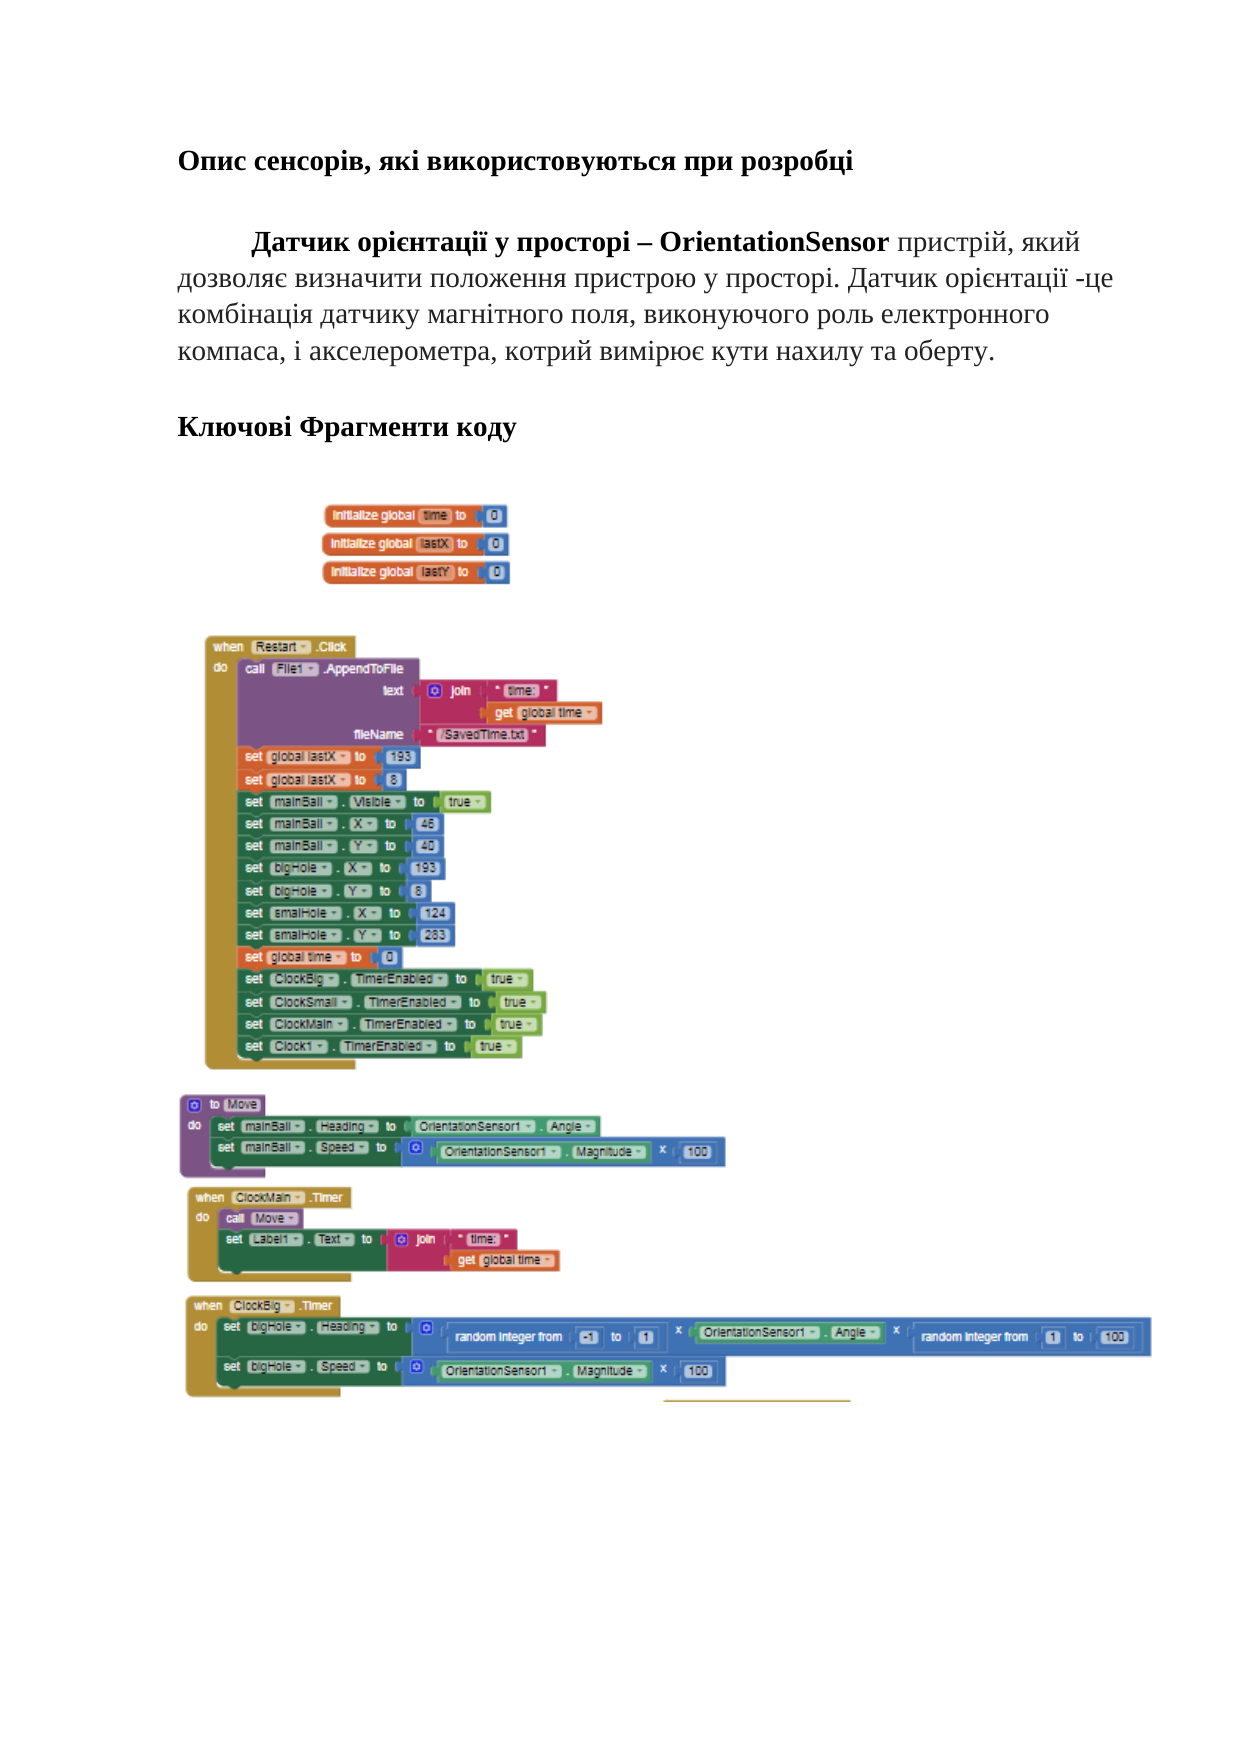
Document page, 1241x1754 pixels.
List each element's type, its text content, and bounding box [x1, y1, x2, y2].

text Ключові Фрагменти коду [177, 409, 1152, 443]
picture [177, 495, 604, 1076]
picture [177, 1094, 1152, 1402]
text Датчик орієнтації у просторі – OrientationSensor пристрій, який дозволяє визначити положення пристрою у просторі. Датчик орієнтації -це комбінація датчику магнітного поля, виконуючого роль електронного компаса, і акселерометра, котрий вимірює кути нахилу та оберту. [177, 224, 1152, 366]
subtitle Опис сенсорів, які використовуються при розробці [177, 143, 1152, 177]
